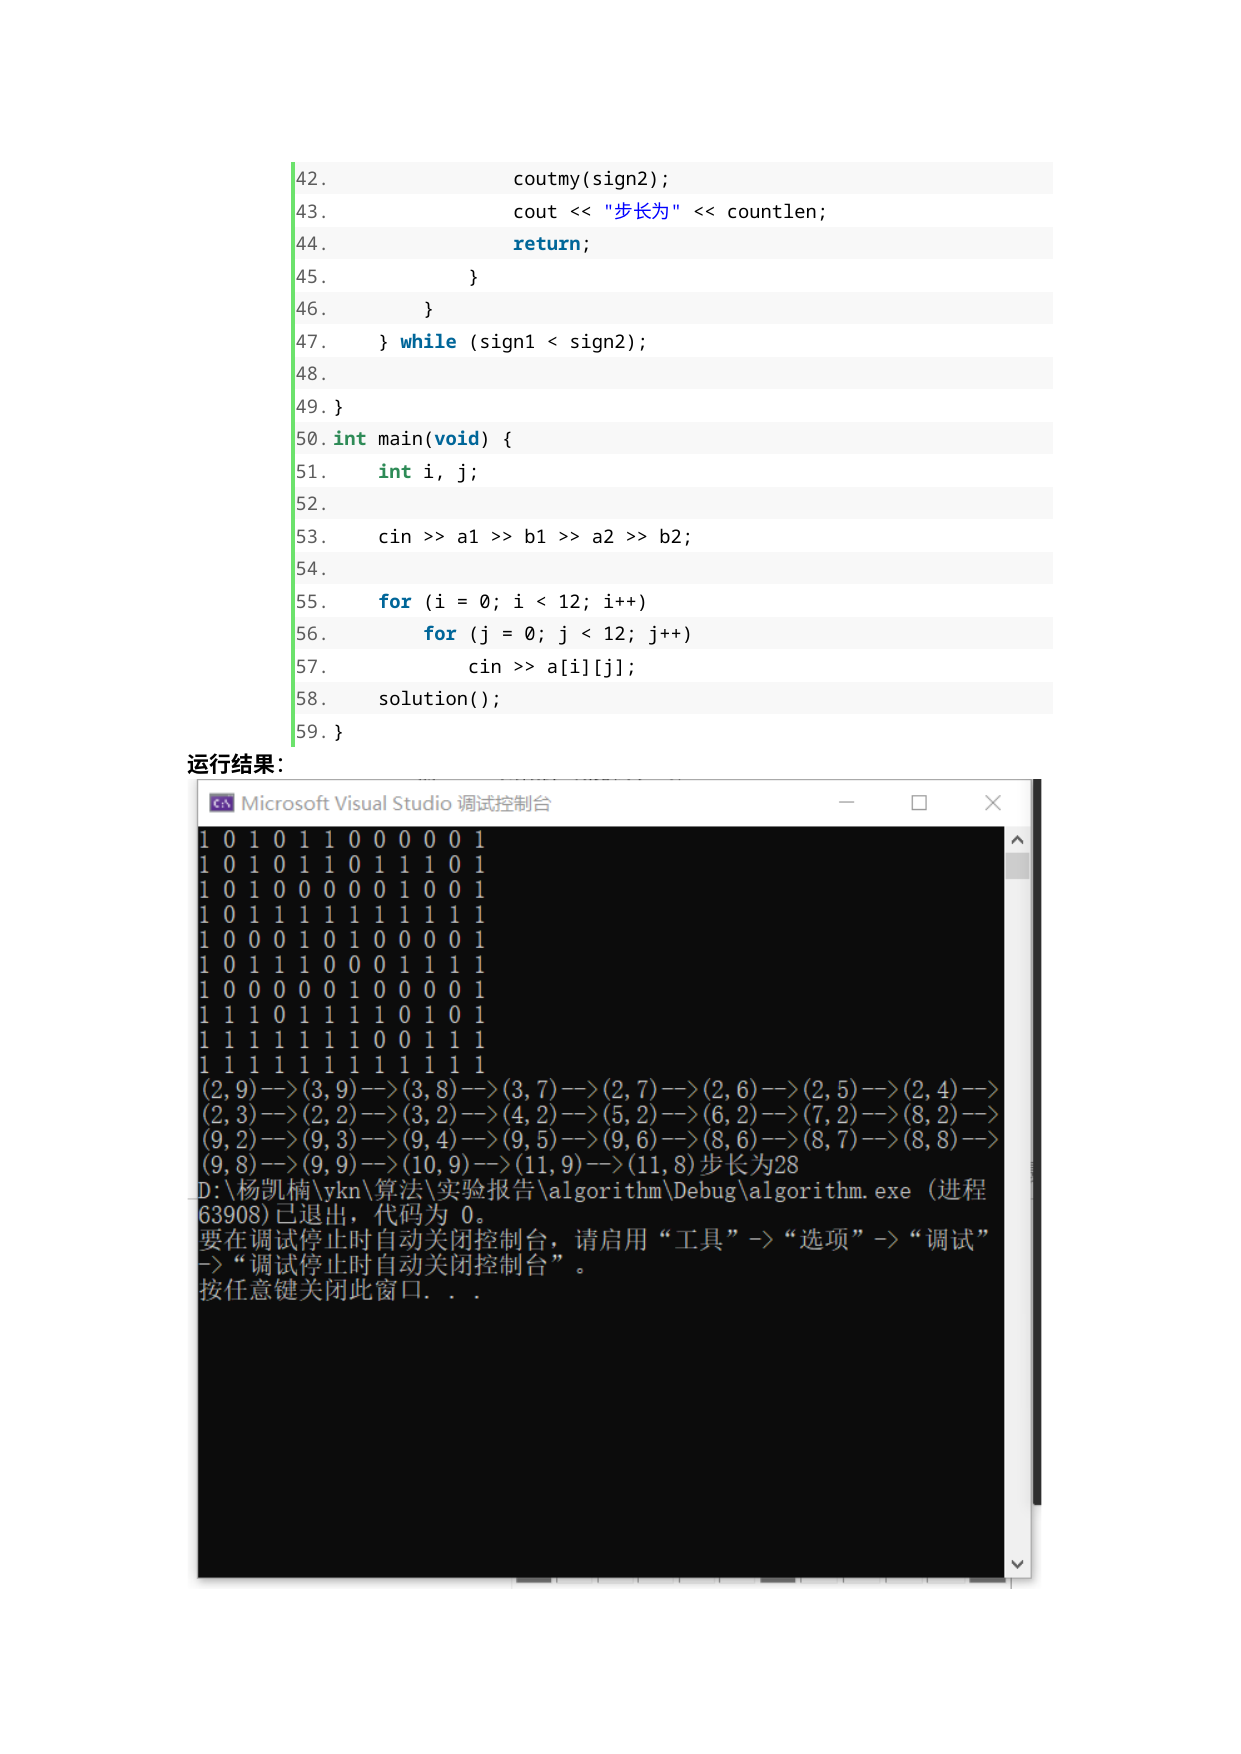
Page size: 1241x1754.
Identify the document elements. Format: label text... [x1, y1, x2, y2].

list } [295, 292, 1053, 324]
list for (i = 0; i < 12; i++) [295, 584, 1053, 617]
list } [295, 259, 1053, 292]
list cin >> a[i][j]; [295, 649, 1053, 682]
picture [187, 779, 1042, 1589]
list coutmy(sign2); [295, 162, 1053, 194]
list int i, j; [295, 454, 1053, 487]
list return; [295, 227, 1053, 259]
list solution(); [295, 682, 1053, 714]
list } [295, 389, 1053, 422]
list } [295, 714, 1053, 747]
text 运行结果： [187, 747, 1053, 779]
list cout << "步长为" << countlen; [295, 194, 1053, 227]
list for (j = 0; j < 12; j++) [295, 617, 1053, 649]
list cin >> a1 >> b1 >> a2 >> b2; [295, 519, 1053, 552]
list } while (sign1 < sign2); [295, 324, 1053, 357]
list int main(void) { [295, 422, 1053, 454]
